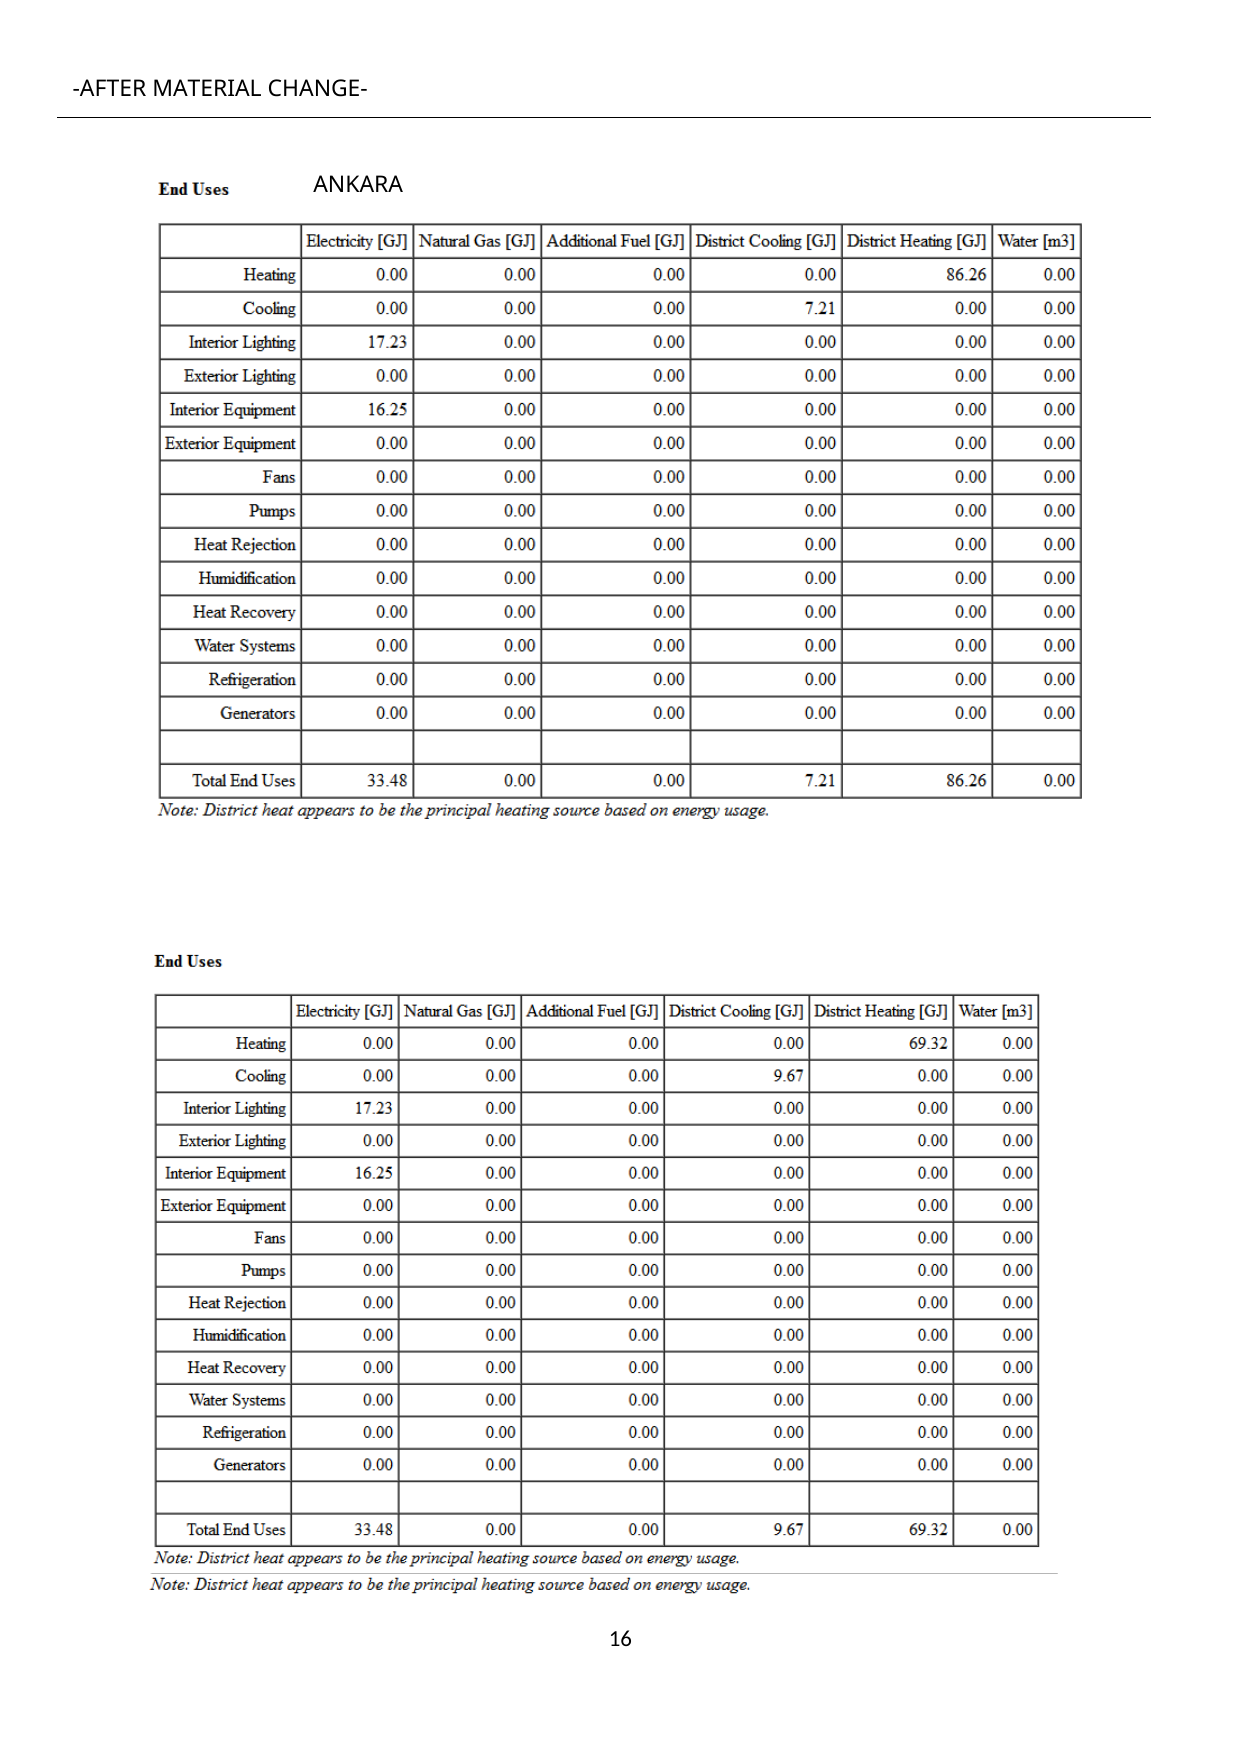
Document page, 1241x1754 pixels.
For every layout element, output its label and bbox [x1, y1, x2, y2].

picture [144, 942, 1093, 1601]
picture [153, 177, 1101, 828]
